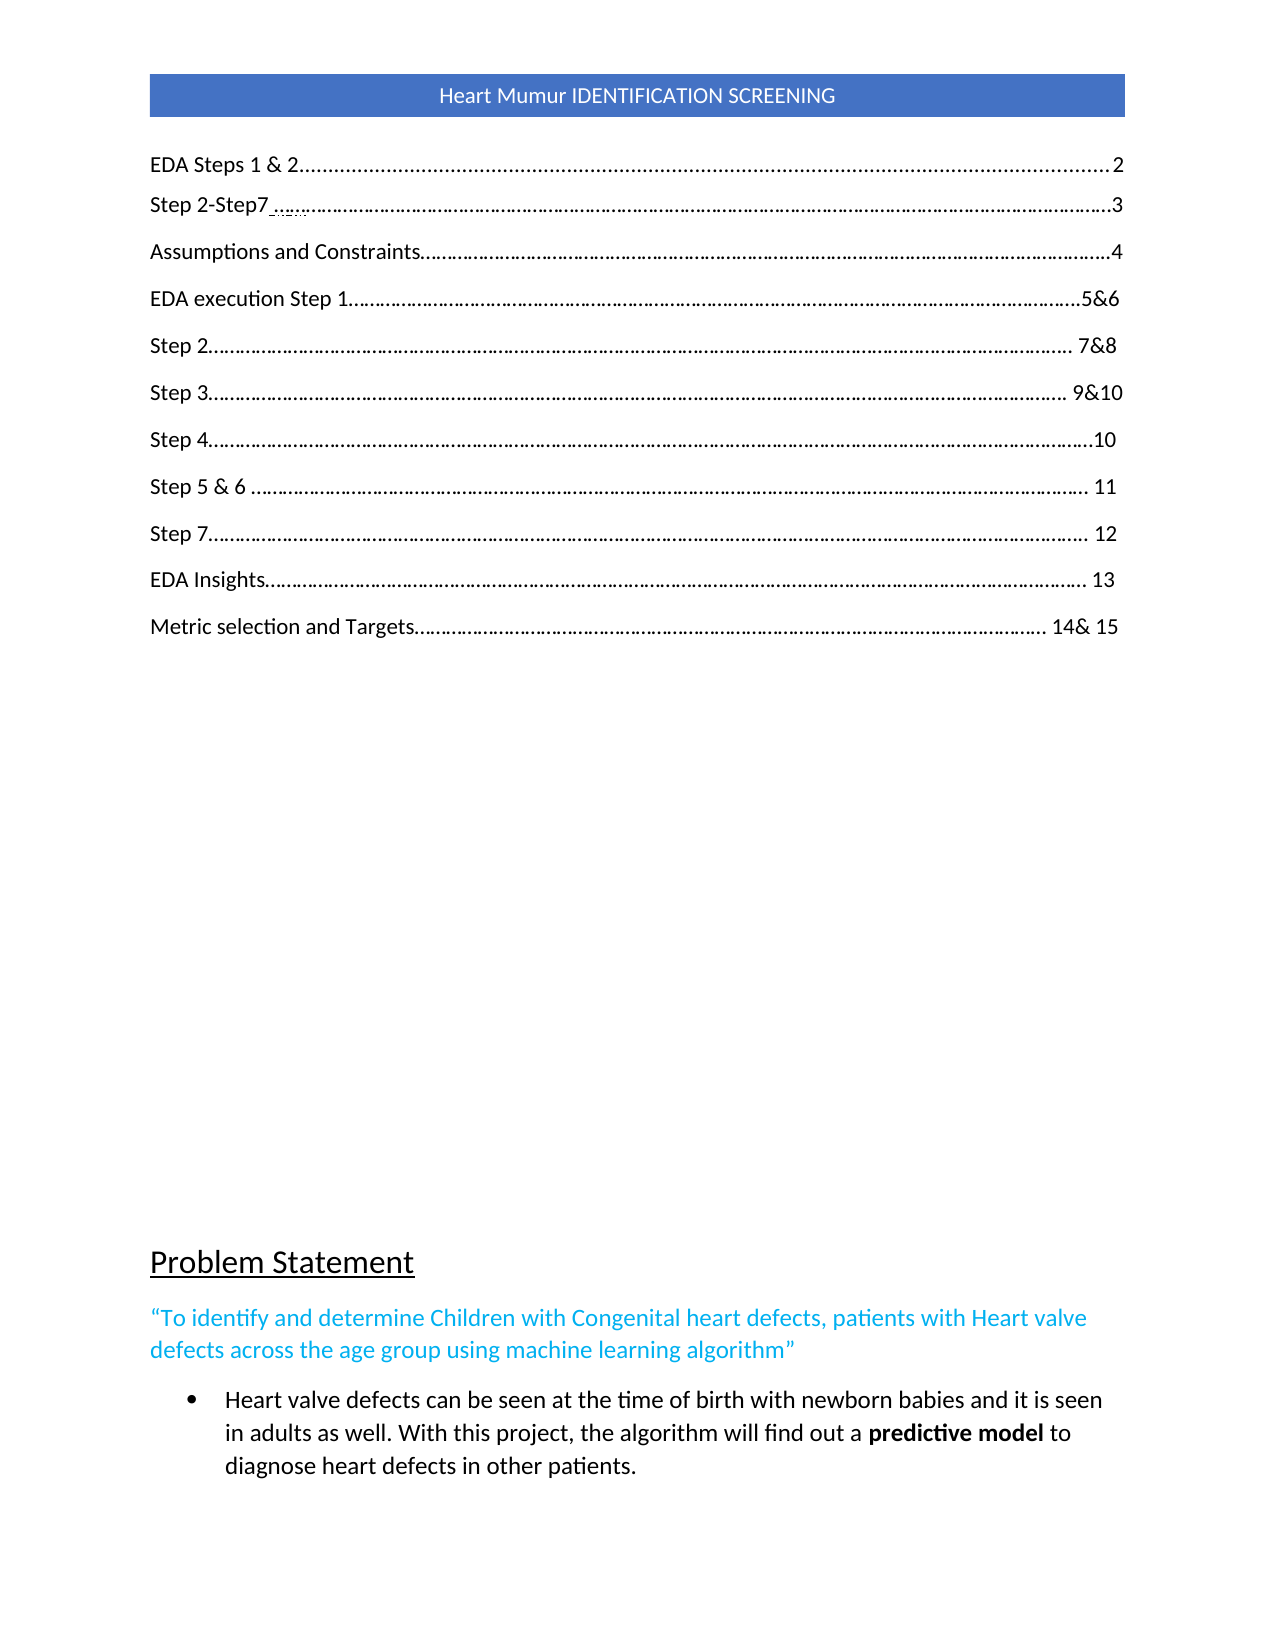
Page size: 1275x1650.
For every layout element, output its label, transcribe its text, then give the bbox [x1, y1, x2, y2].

list Heart valve defects can be seen at the time of birth with newborn babies and it is seen in adults as well. With this project, the algorithm will find out a predictive model to diagnose heart defects in other patients. [187, 1384, 1125, 1481]
text Problem Statement [150, 1241, 1125, 1282]
text “To identify and determine Children with Congenital heart defects, patients with Heart valve defects across the age group using machine learning algorithm” [150, 1302, 1125, 1365]
